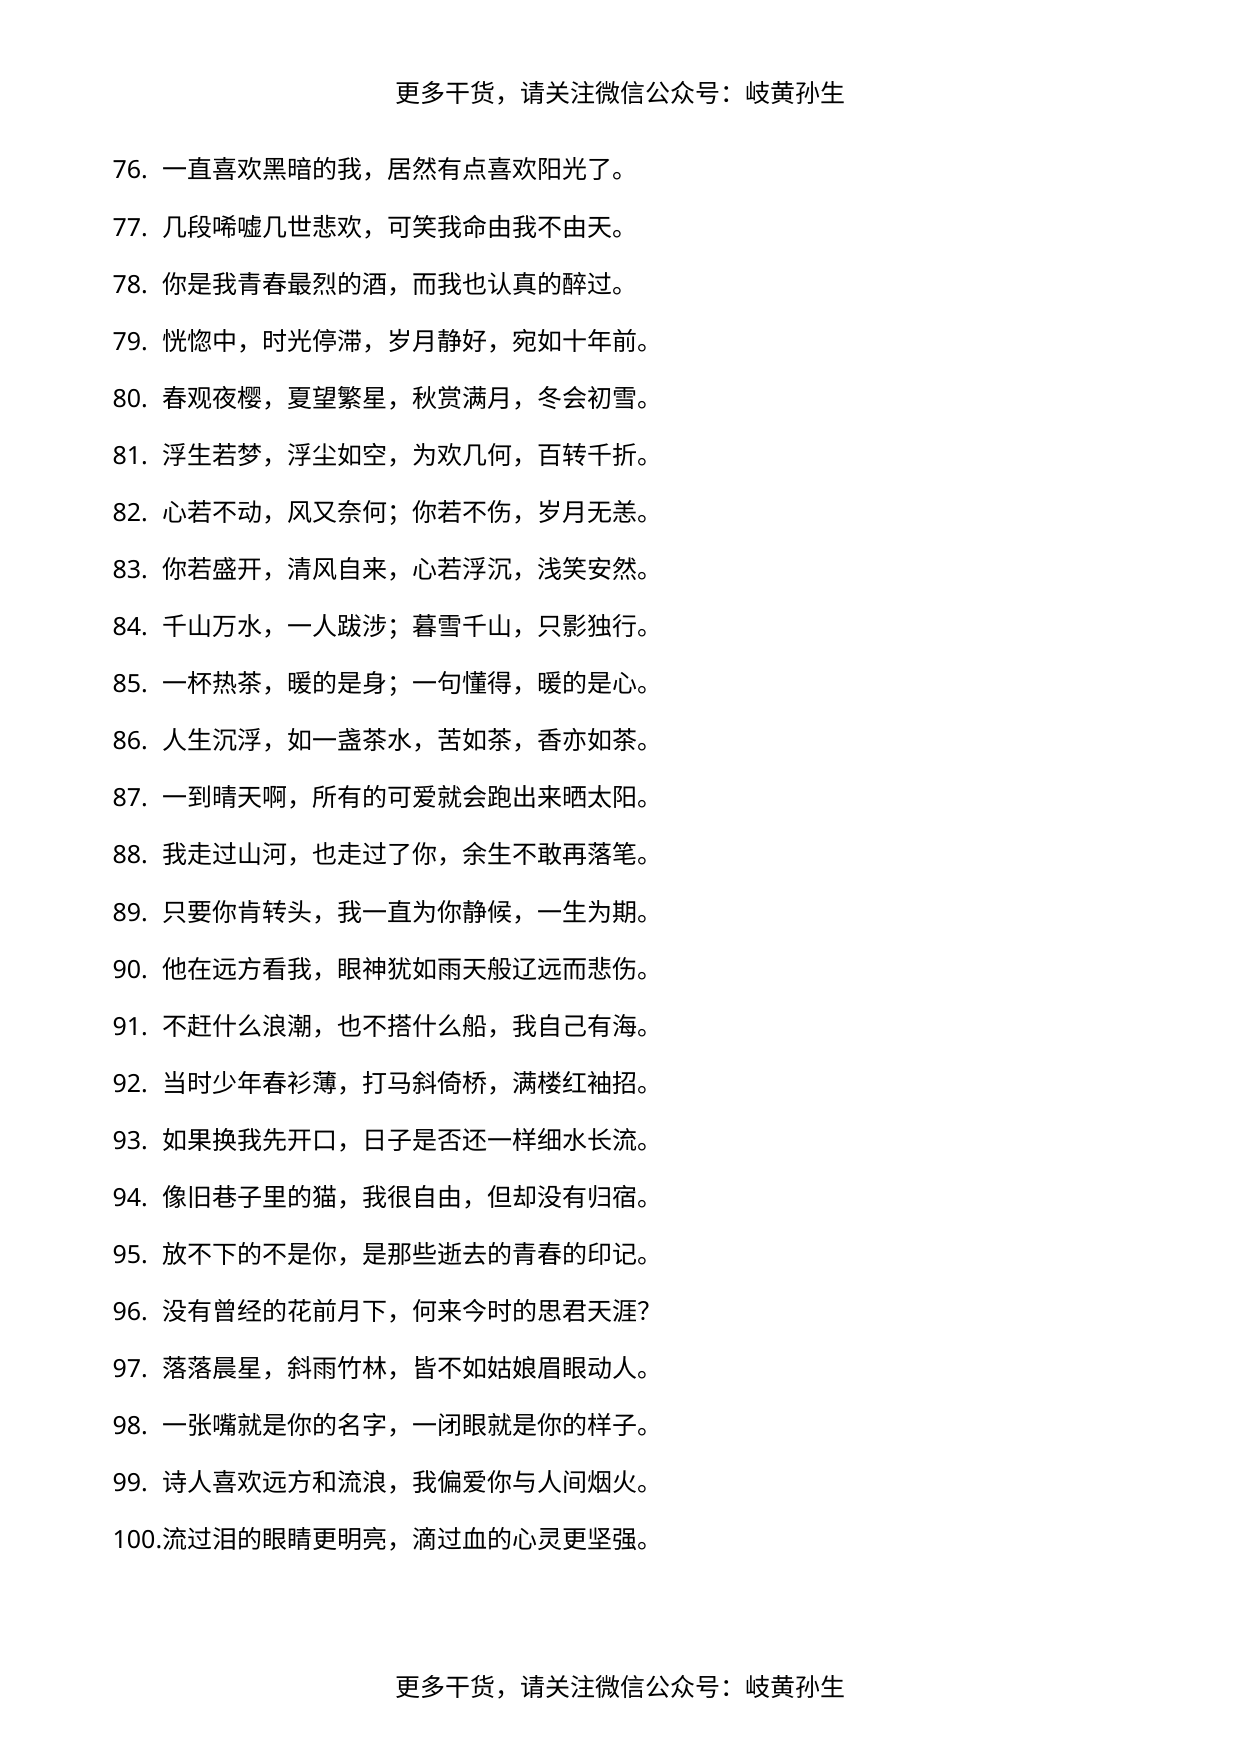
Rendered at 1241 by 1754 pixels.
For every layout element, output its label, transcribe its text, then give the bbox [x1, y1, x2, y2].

list 落落晨星，斜雨竹林，皆不如姑娘眉眼动人。 [112, 1349, 1128, 1385]
list 春观夜樱，夏望繁星，秋赏满月，冬会初雪。 [112, 378, 1128, 414]
list 诗人喜欢远方和流浪，我偏爱你与人间烟火。 [112, 1463, 1128, 1499]
list 千山万水，一人跋涉；暮雪千山，只影独行。 [112, 607, 1128, 643]
list 如果换我先开口，日子是否还一样细水长流。 [112, 1120, 1128, 1157]
list 一张嘴就是你的名字，一闭眼就是你的样子。 [112, 1406, 1128, 1442]
list 恍惚中，时光停滞，岁月静好，宛如十年前。 [112, 321, 1128, 357]
list 流过泪的眼睛更明亮，滴过血的心灵更坚强。 [112, 1520, 1128, 1556]
list 几段唏嘘几世悲欢，可笑我命由我不由天。 [112, 207, 1128, 243]
list 只要你肯转头，我一直为你静候，一生为期。 [112, 892, 1128, 928]
list 浮生若梦，浮尘如空，为欢几何，百转千折。 [112, 435, 1128, 472]
list 没有曾经的花前月下，何来今时的思君天涯？ [112, 1292, 1128, 1328]
list 一到晴天啊，所有的可爱就会跑出来晒太阳。 [112, 778, 1128, 814]
list 像旧巷子里的猫，我很自由，但却没有归宿。 [112, 1177, 1128, 1214]
list 一杯热茶，暖的是身；一句懂得，暖的是心。 [112, 664, 1128, 700]
list 人生沉浮，如一盏茶水，苦如茶，香亦如茶。 [112, 721, 1128, 757]
list 当时少年春衫薄，打马斜倚桥，满楼红袖招。 [112, 1063, 1128, 1099]
list 你若盛开，清风自来，心若浮沉，浅笑安然。 [112, 549, 1128, 586]
list 不赶什么浪潮，也不搭什么船，我自己有海。 [112, 1006, 1128, 1042]
list 放不下的不是你，是那些逝去的青春的印记。 [112, 1234, 1128, 1271]
list 我走过山河，也走过了你，余生不敢再落笔。 [112, 835, 1128, 871]
list 一直喜欢黑暗的我，居然有点喜欢阳光了。 [112, 150, 1128, 186]
list 他在远方看我，眼神犹如雨天般辽远而悲伤。 [112, 949, 1128, 985]
list 心若不动，风又奈何；你若不伤，岁月无恙。 [112, 492, 1128, 529]
list 你是我青春最烈的酒，而我也认真的醉过。 [112, 264, 1128, 300]
